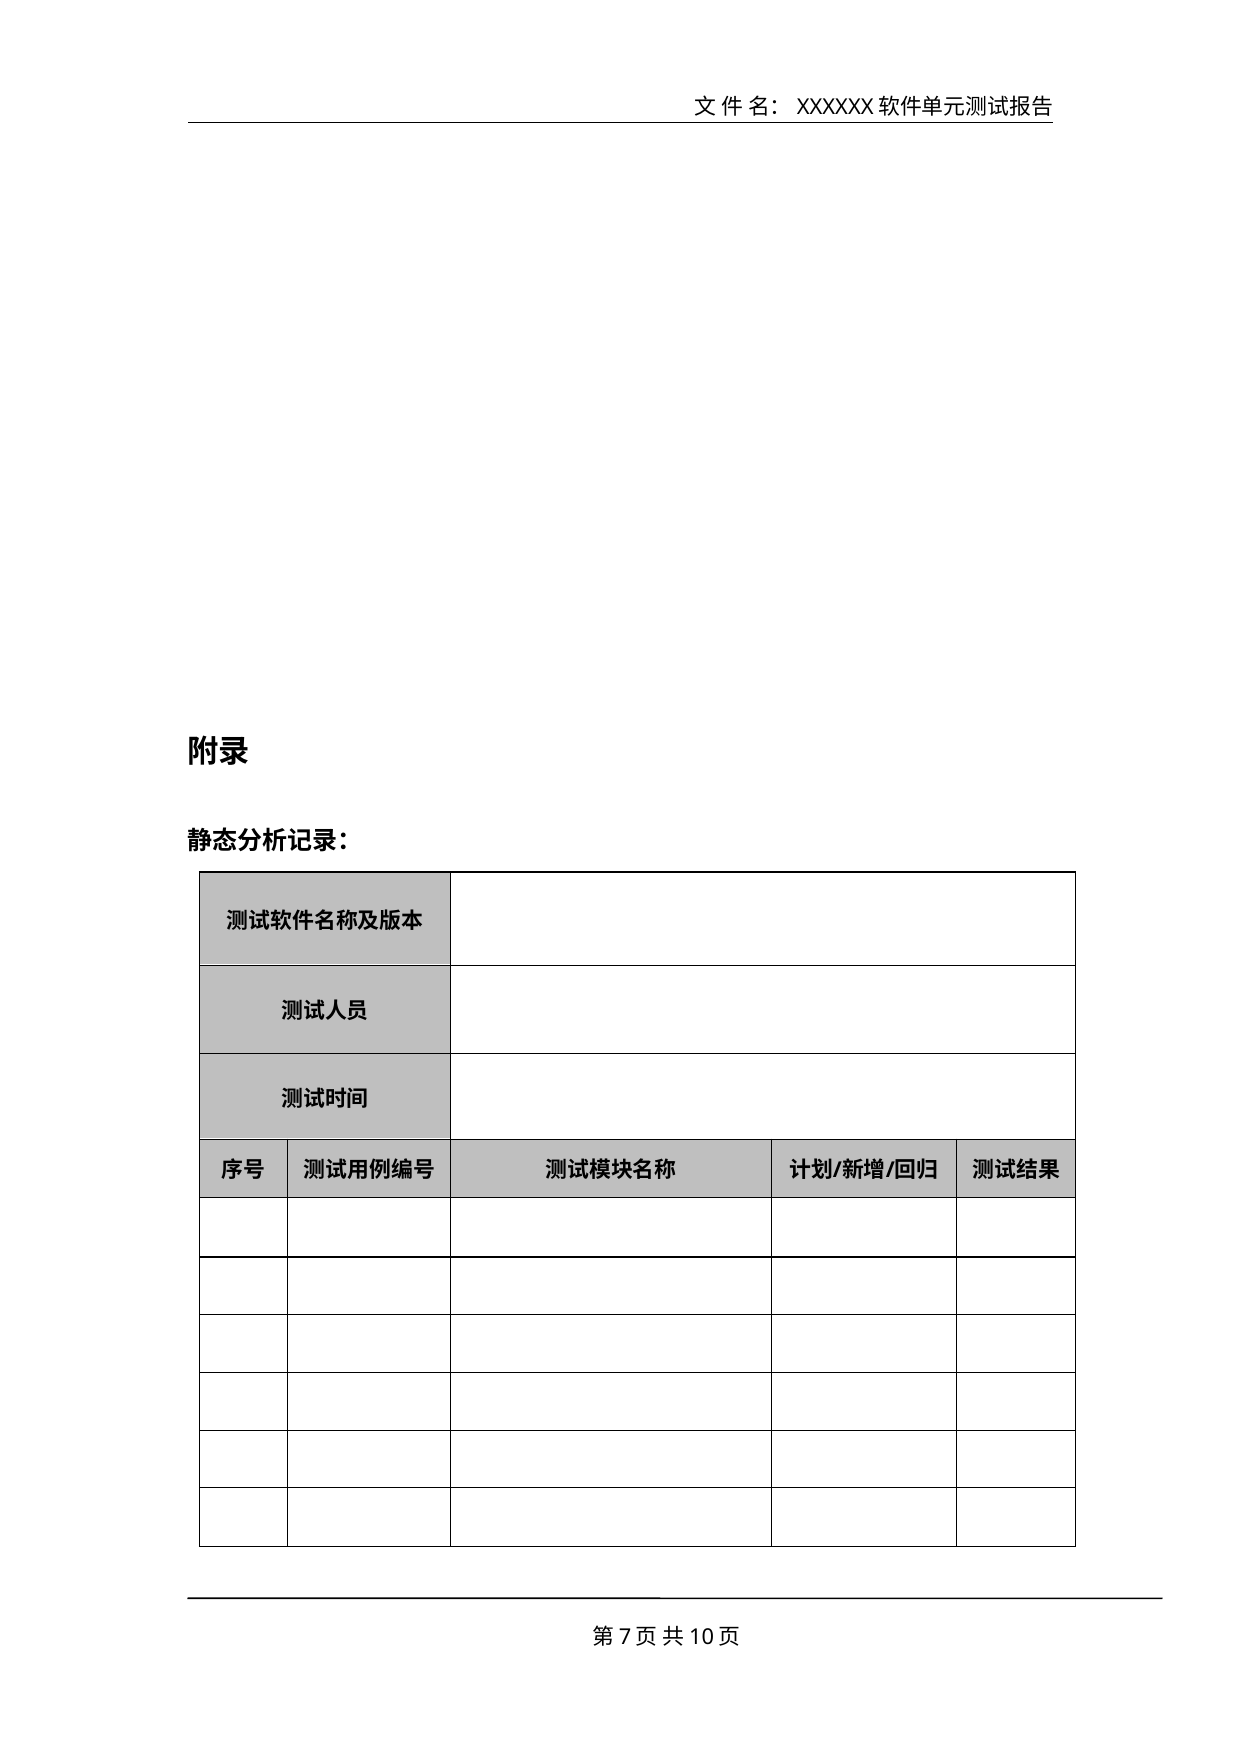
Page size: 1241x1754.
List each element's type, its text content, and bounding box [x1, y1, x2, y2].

table_cell [451, 1198, 771, 1256]
table_header [451, 873, 1075, 964]
table_cell [451, 1488, 771, 1546]
table_cell [772, 1198, 956, 1256]
table_header 测试软件名称及版本 [200, 873, 450, 964]
table_cell 测试结果 [957, 1140, 1075, 1197]
table_cell [451, 1054, 1075, 1138]
table_cell [288, 1431, 450, 1487]
table_cell [772, 1488, 956, 1546]
table_cell [200, 1488, 287, 1546]
table_cell [772, 1431, 956, 1487]
table_cell [451, 1258, 771, 1314]
table_cell [200, 1431, 287, 1487]
text 静态分析记录： [187, 806, 1053, 871]
table_cell [451, 1373, 771, 1430]
table_cell [200, 1373, 287, 1430]
table_cell 测试用例编号 [288, 1140, 450, 1197]
table_cell [957, 1258, 1075, 1314]
table_cell [772, 1258, 956, 1314]
table_cell [288, 1315, 450, 1372]
table_cell [288, 1198, 450, 1256]
table_cell [451, 966, 1075, 1053]
table_cell 测试人员 [200, 966, 450, 1053]
table_cell [451, 1315, 771, 1372]
table_cell [957, 1431, 1075, 1487]
table_cell [772, 1373, 956, 1430]
table_cell 测试模块名称 [451, 1140, 771, 1197]
table_cell [200, 1198, 287, 1256]
table_cell [957, 1315, 1075, 1372]
table_cell [200, 1315, 287, 1372]
table_cell [288, 1373, 450, 1430]
table_cell [957, 1488, 1075, 1546]
subtitle 附录 [187, 716, 1053, 781]
table_cell [200, 1258, 287, 1314]
table_cell 测试时间 [200, 1054, 450, 1138]
table_cell [451, 1431, 771, 1487]
table_cell [957, 1373, 1075, 1430]
table_cell [288, 1258, 450, 1314]
table_cell 序号 [200, 1140, 287, 1197]
table_cell [772, 1315, 956, 1372]
table_cell 计划/新增/回归 [772, 1140, 956, 1197]
table_cell [288, 1488, 450, 1546]
table_cell [957, 1198, 1075, 1256]
